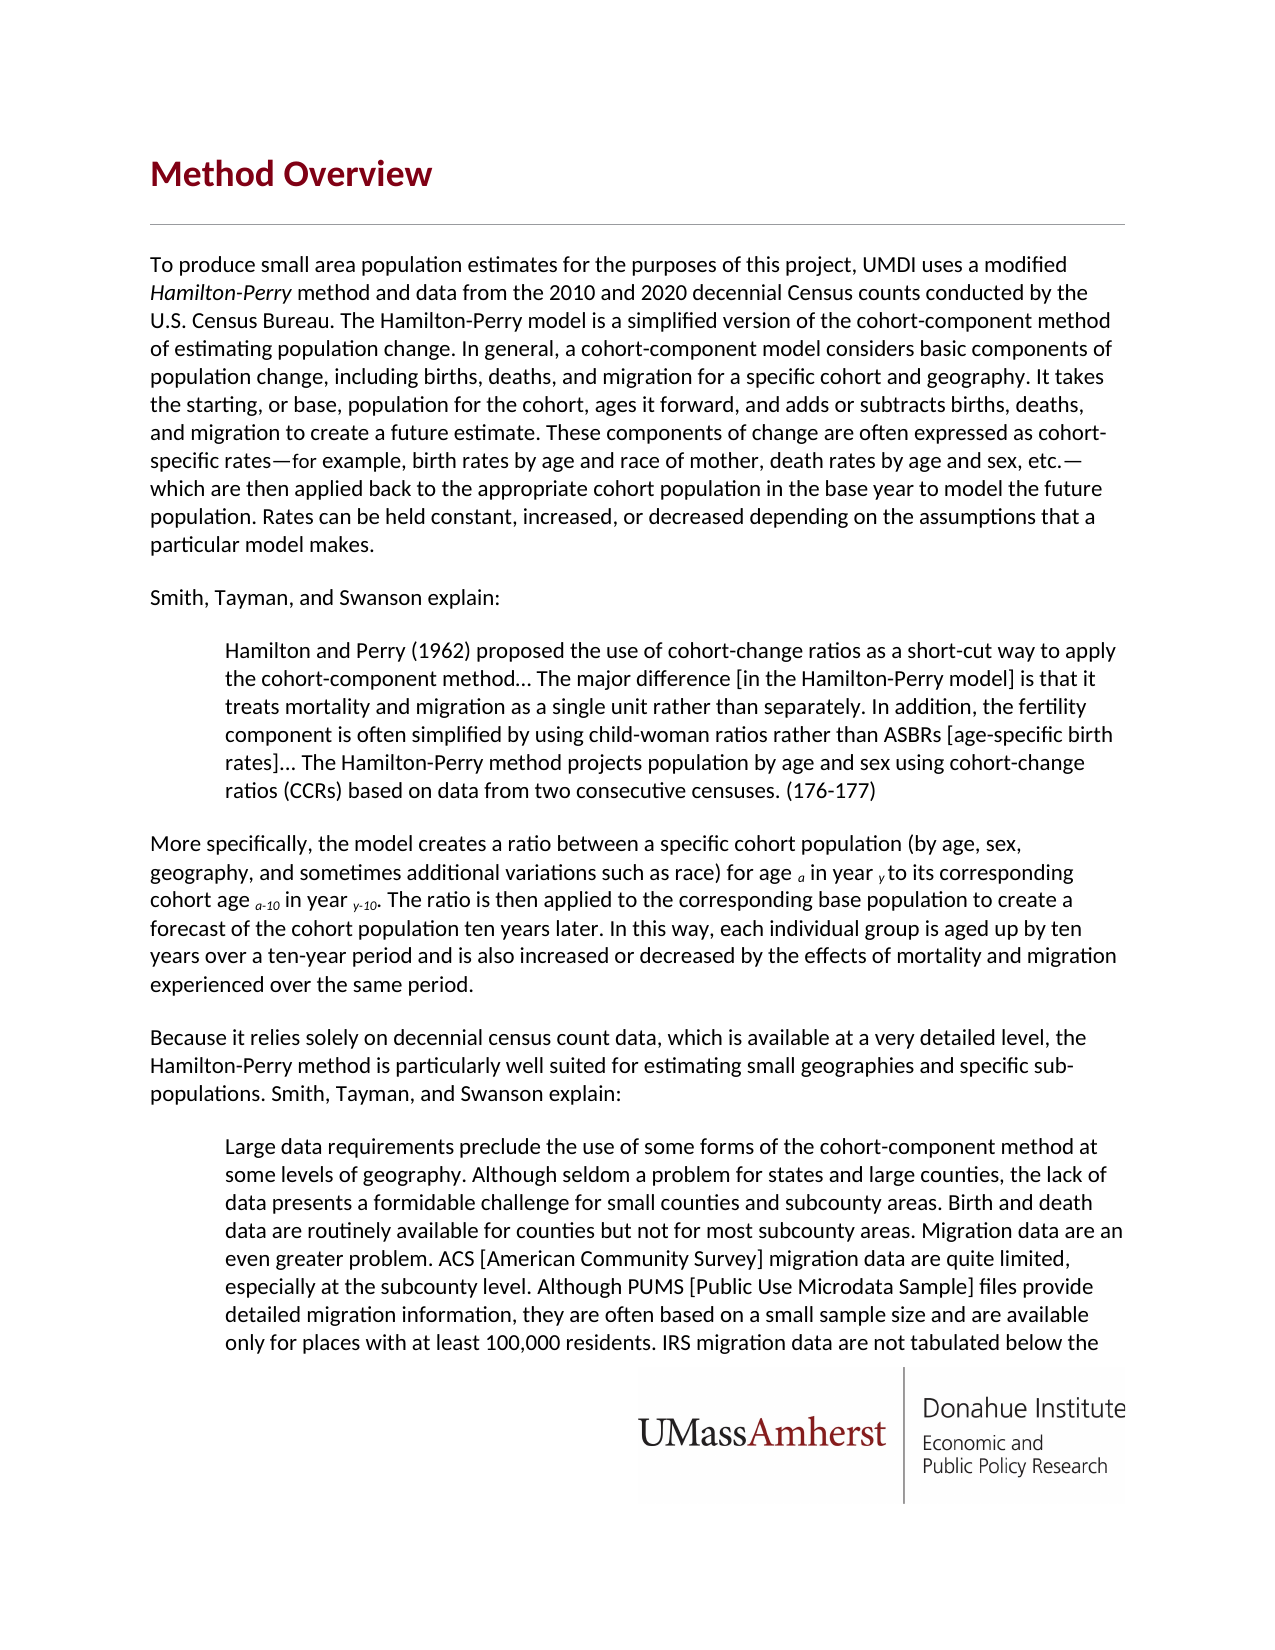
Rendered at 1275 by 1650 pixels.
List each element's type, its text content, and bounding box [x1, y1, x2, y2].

text To produce small area population estimates for the purposes of this project, UMDI uses a modified Hamilton-Perry method and data from the 2010 and 2020 decennial Census counts conducted by the U.S. Census Bureau. The Hamilton-Perry model is a simplified version of the cohort-component method of estimating population change. In general, a cohort-component model considers basic components of population change, including births, deaths, and migration for a specific cohort and geography. It takes the starting, or base, population for the cohort, ages it forward, and adds or subtracts births, deaths, and migration to create a future estimate. These components of change are often expressed as cohort-specific rates—for example, birth rates by age and race of mother, death rates by age and sex, etc.—which are then applied back to the appropriate cohort population in the base year to model the future population. Rates can be held constant, increased, or decreased depending on the assumptions that a particular model makes. [150, 250, 1125, 558]
picture [638, 1367, 1125, 1504]
text More specifically, the model creates a ratio between a specific cohort population (by age, sex, geography, and sometimes additional variations such as race) for age a in year y to its corresponding cohort age a-10 in year y-10. The ratio is then applied to the corresponding base population to create a forecast of the cohort population ten years later. In this way, each individual group is aged up by ten years over a ten-year period and is also increased or decreased by the effects of mortality and migration experienced over the same period. [150, 829, 1125, 998]
text Hamilton and Perry (1962) proposed the use of cohort-change ratios as a short-cut way to apply the cohort-component method… The major difference [in the Hamilton-Perry model] is that it treats mortality and migration as a single unit rather than separately. In addition, the fertility component is often simplified by using child-woman ratios rather than ASBRs [age-specific birth rates]... The Hamilton-Perry method projects population by age and sex using cohort-change ratios (CCRs) based on data from two consecutive censuses. (176-177) [225, 636, 1125, 804]
subtitle Method Overview [150, 150, 1125, 224]
text Smith, Tayman, and Swanson explain: [150, 583, 1125, 611]
text Because it relies solely on decennial census count data, which is available at a very detailed level, the Hamilton-Perry method is particularly well suited for estimating small geographies and specific sub-populations. Smith, Tayman, and Swanson explain: [150, 1023, 1125, 1107]
